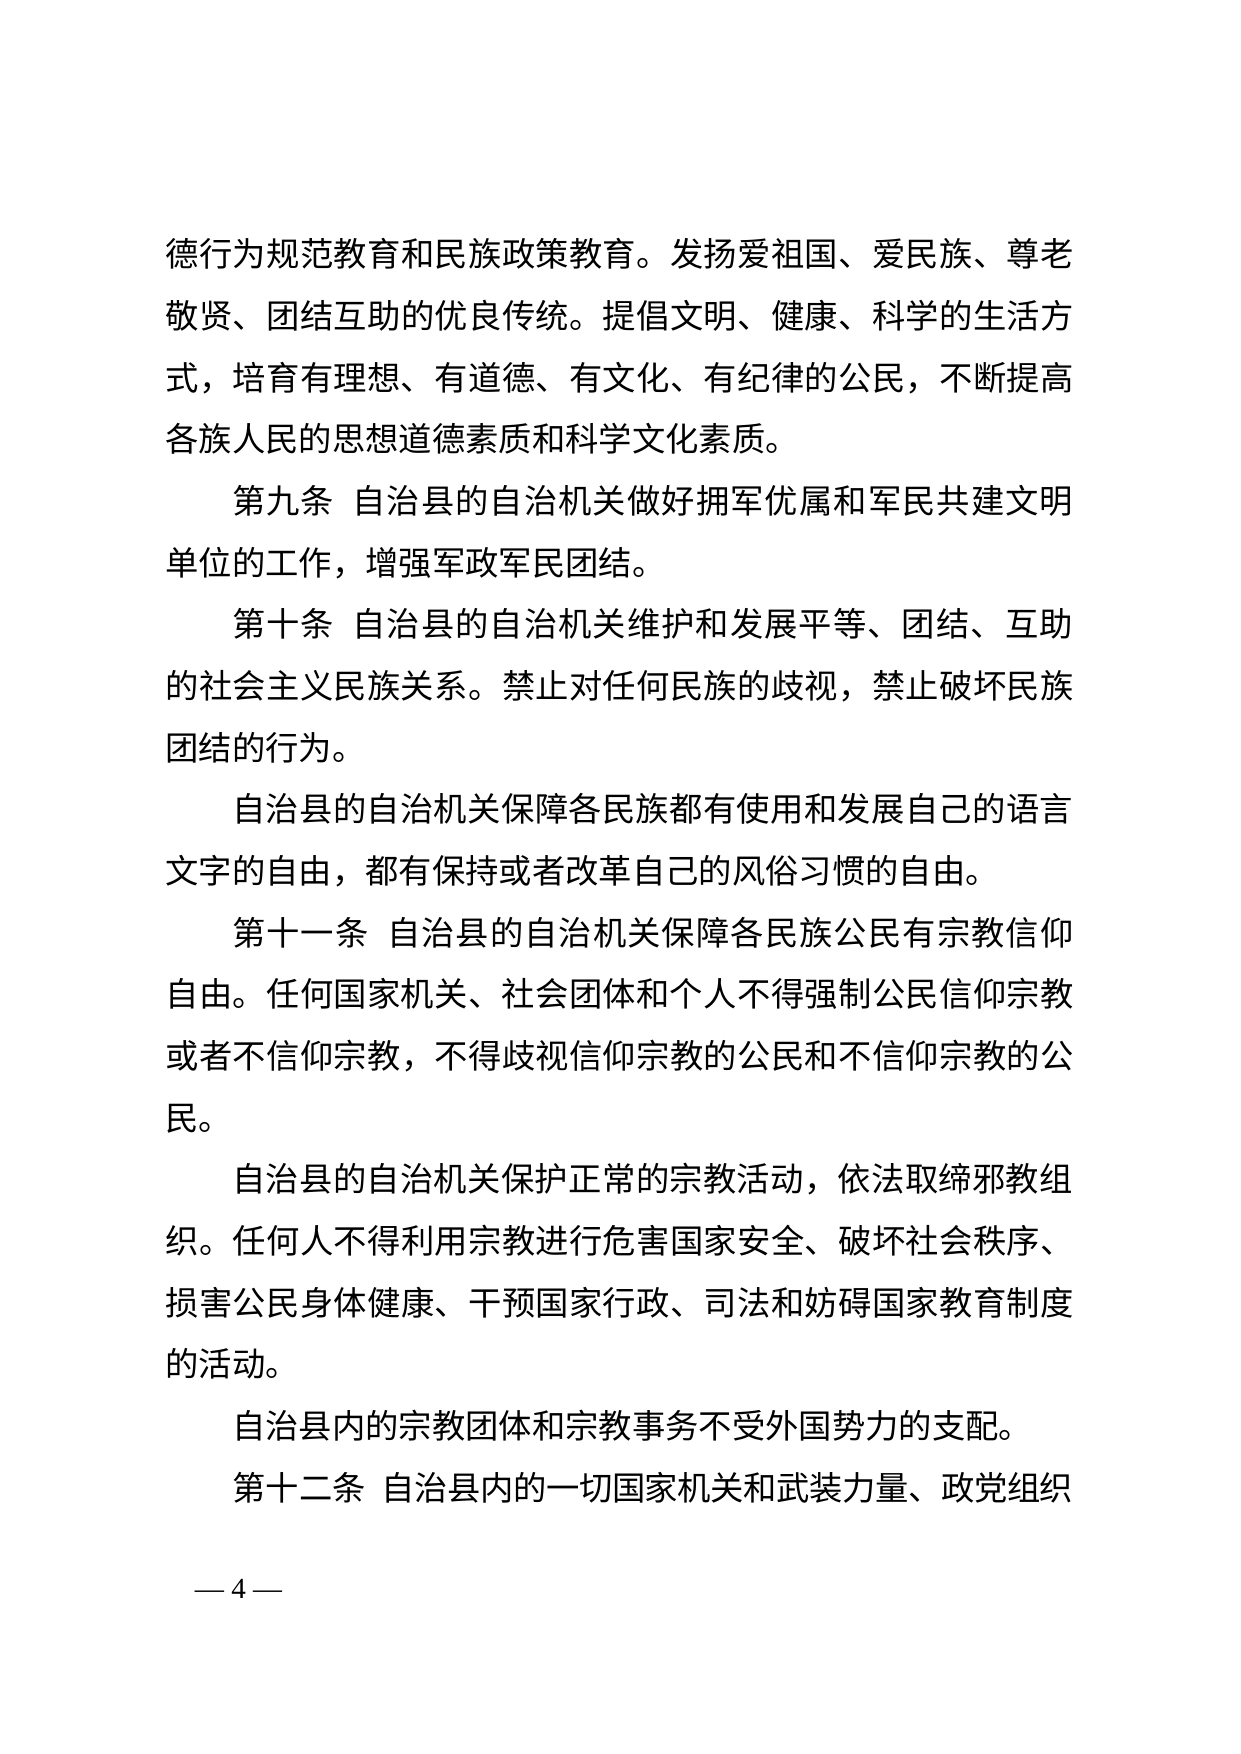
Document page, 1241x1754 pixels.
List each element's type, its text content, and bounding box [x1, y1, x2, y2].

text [165, 1451, 1075, 1512]
text 第十条 自治县的自治机关维护和发展平等、团结、互助的社会主义民族关系。禁止对任何民族的歧视，禁止破坏民族团结的行为。 [165, 587, 1075, 772]
text 第十一条 自治县的自治机关保障各民族公民有宗教信仰自由。任何国家机关、社会团体和个人不得强制公民信仰宗教或者不信仰宗教，不得歧视信仰宗教的公民和不信仰宗教的公民。 [165, 896, 1075, 1142]
text 自治县的自治机关保护正常的宗教活动，依法取缔邪教组织。任何人不得利用宗教进行危害国家安全、破坏社会秩序、损害公民身体健康、干预国家行政、司法和妨碍国家教育制度的活动。 [165, 1142, 1075, 1389]
text 第九条 自治县的自治机关做好拥军优属和军民共建文明单位的工作，增强军政军民团结。 [165, 464, 1075, 587]
text 自治县内的宗教团体和宗教事务不受外国势力的支配。 [165, 1389, 1075, 1451]
text 自治县的自治机关保障各民族都有使用和发展自己的语言文字的自由，都有保持或者改革自己的风俗习惯的自由。 [165, 772, 1075, 896]
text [165, 217, 1075, 464]
